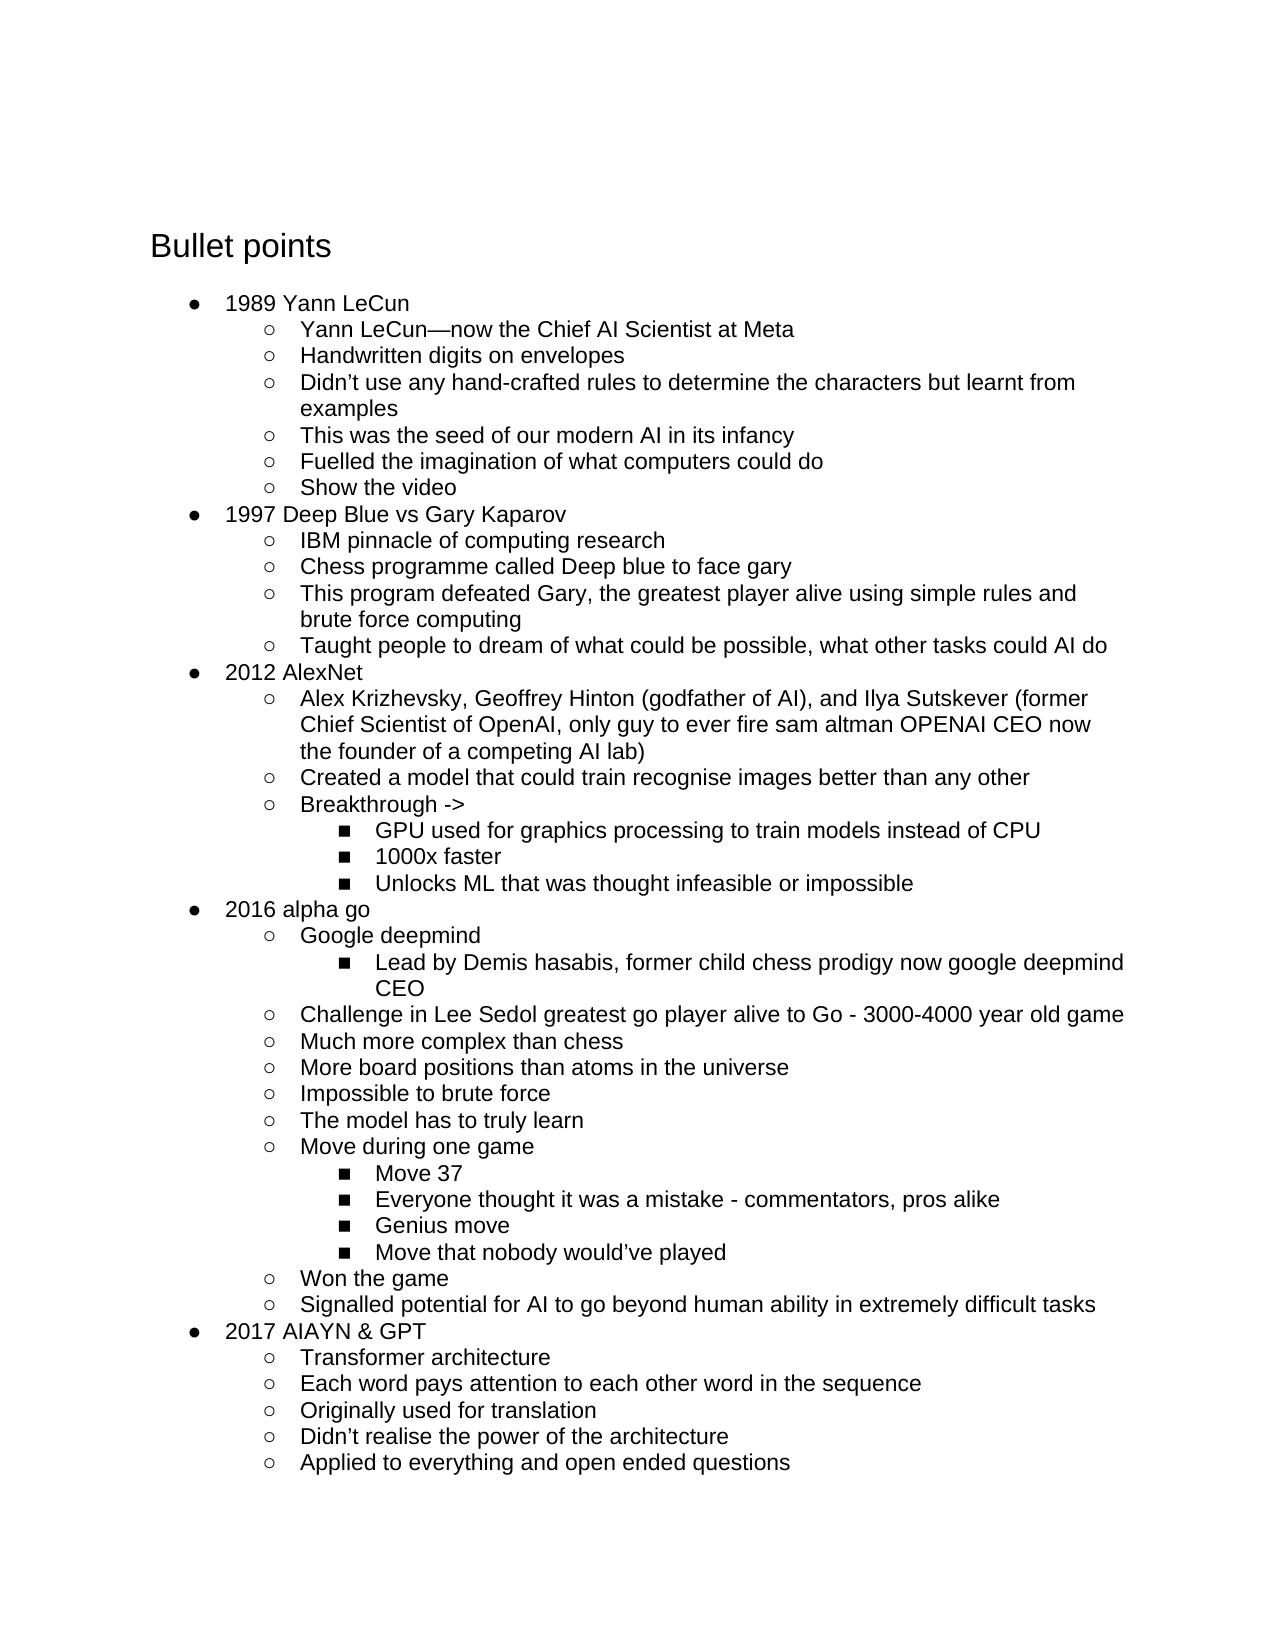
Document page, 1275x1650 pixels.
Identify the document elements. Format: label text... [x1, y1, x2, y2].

list Genius move [337, 1212, 1125, 1238]
list Each word pays attention to each other word in the sequence [262, 1370, 1125, 1397]
list 2017 AIAYN & GPT [187, 1318, 1125, 1344]
list Applied to everything and open ended questions [262, 1449, 1125, 1476]
list The model has to truly learn [262, 1107, 1125, 1133]
list Chess programme called Deep blue to face gary [262, 553, 1125, 580]
list Signalled potential for AI to go beyond human ability in extremely difficult tasks [262, 1291, 1125, 1318]
list Lead by Demis hasabis, former child chess prodigy now google deepmind CEO [337, 949, 1125, 1001]
list Move during one game [262, 1133, 1125, 1159]
list This program defeated Gary, the greatest player alive using simple rules and brute force computing [262, 580, 1125, 632]
list Created a model that could train recognise images better than any other [262, 764, 1125, 791]
list 1000x faster [337, 843, 1125, 869]
list GPU used for graphics processing to train models instead of CPU [337, 817, 1125, 843]
list Show the video [262, 474, 1125, 501]
list More board positions than atoms in the universe [262, 1054, 1125, 1080]
list 1997 Deep Blue vs Gary Kaparov [187, 501, 1125, 527]
list Much more complex than chess [262, 1028, 1125, 1054]
list Handwritten digits on envelopes [262, 342, 1125, 369]
list Originally used for translation [262, 1397, 1125, 1423]
list 2012 AlexNet [187, 659, 1125, 685]
list Challenge in Lee Sedol greatest go player alive to Go - 3000-4000 year old game [262, 1001, 1125, 1028]
list Didn’t use any hand-crafted rules to determine the characters but learnt from examples [262, 369, 1125, 422]
list IBM pinnacle of computing research [262, 527, 1125, 553]
list Google deepmind [262, 922, 1125, 949]
list Transformer architecture [262, 1344, 1125, 1370]
list Breakthrough -> [262, 791, 1125, 817]
list 1989 Yann LeCun [187, 290, 1125, 316]
list Alex Krizhevsky, Geoffrey Hinton (godfather of AI), and Ilya Sutskever (former Chief Scientist of OpenAI, only guy to ever fire sam altman OPENAI CEO now the founder of a competing AI lab) [262, 685, 1125, 764]
list Taught people to dream of what could be possible, what other tasks could AI do [262, 632, 1125, 659]
list This was the seed of our modern AI in its infancy [262, 422, 1125, 448]
list Didn’t realise the power of the architecture [262, 1423, 1125, 1449]
list 2016 alpha go [187, 896, 1125, 922]
list Impossible to brute force [262, 1080, 1125, 1107]
list Move that nobody would’ve played [337, 1238, 1125, 1265]
subtitle Bullet points [150, 226, 1125, 265]
list Fuelled the imagination of what computers could do [262, 448, 1125, 474]
list Yann LeCun—now the Chief AI Scientist at Meta [262, 316, 1125, 342]
list Won the game [262, 1265, 1125, 1291]
list Unlocks ML that was thought infeasible or impossible [337, 869, 1125, 896]
list Move 37 [337, 1159, 1125, 1186]
list Everyone thought it was a mistake - commentators, pros alike [337, 1186, 1125, 1212]
